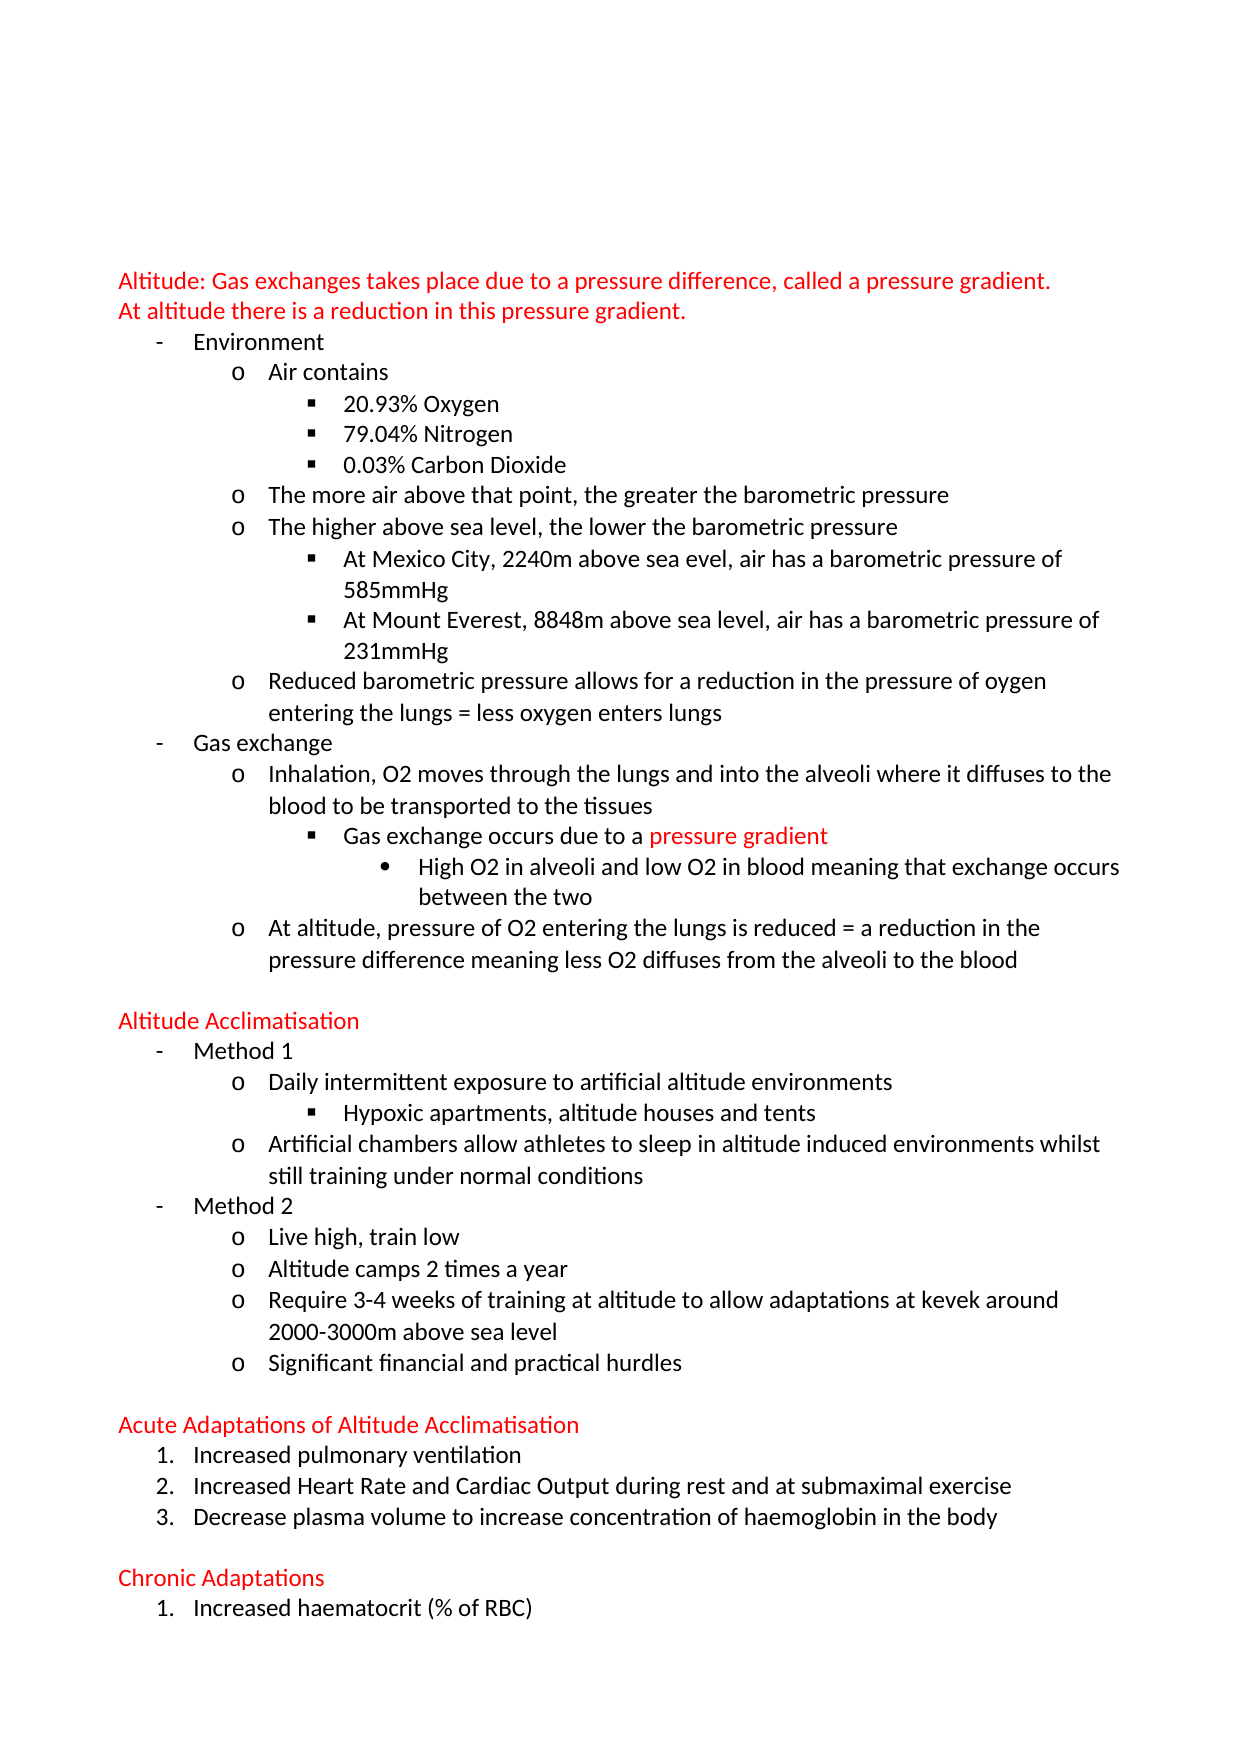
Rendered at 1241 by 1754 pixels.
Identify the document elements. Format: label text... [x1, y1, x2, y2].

list At altitude, pressure of O2 entering the lungs is reduced = a reduction in the pressure difference meaning less O2 diffuses from the alveoli to the blood [231, 912, 1122, 974]
list Daily intermittent exposure to artificial altitude environments [231, 1066, 1122, 1098]
list Environment [156, 326, 1122, 356]
list 79.04% Nitrogen [306, 419, 1122, 449]
text Altitude: Gas exchanges takes place due to a pressure difference, called a pressure gradient. [118, 265, 1122, 295]
list Artificial chambers allow athletes to sleep in altitude induced environments whilst still training under normal conditions [231, 1128, 1122, 1190]
list Inhalation, O2 moves through the lungs and into the alveoli where it diffuses to the blood to be transported to the tissues [231, 758, 1122, 820]
list Increased Heart Rate and Cardiac Output during rest and at submaximal exercise [156, 1470, 1122, 1501]
list Increased pulmonary ventilation [156, 1439, 1122, 1470]
list Require 3-4 weeks of training at altitude to allow adaptations at kevek around 2000-3000m above sea level [231, 1284, 1122, 1347]
list 0.03% Carbon Dioxide [306, 449, 1122, 480]
list Live high, train low [231, 1221, 1122, 1253]
list At Mount Everest, 8848m above sea level, air has a barometric pressure of 231mmHg [306, 604, 1122, 665]
list Decrease plasma volume to increase concentration of haemoglobin in the body [156, 1501, 1122, 1531]
list 20.93% Oxygen [306, 388, 1122, 419]
list Altitude camps 2 times a year [231, 1253, 1122, 1284]
list Gas exchange occurs due to a pressure gradient [306, 820, 1122, 851]
list The more air above that point, the greater the barometric pressure [231, 480, 1122, 511]
list Hypoxic apartments, altitude houses and tents [306, 1098, 1122, 1128]
text Altitude Acclimatisation [118, 1005, 1122, 1035]
list Increased haematocrit (% of RBC) [156, 1592, 1122, 1623]
list Significant financial and practical hurdles [231, 1347, 1122, 1378]
list Method 2 [156, 1190, 1122, 1221]
list High O2 in alveoli and low O2 in blood meaning that exchange occurs between the two [381, 851, 1122, 912]
list Reduced barometric pressure allows for a reduction in the pressure of oygen entering the lungs = less oxygen enters lungs [231, 665, 1122, 728]
text At altitude there is a reduction in this pressure gradient. [118, 295, 1122, 326]
list At Mexico City, 2240m above sea evel, air has a barometric pressure of 585mmHg [306, 543, 1122, 604]
list Gas exchange [156, 728, 1122, 758]
list Air contains [231, 356, 1122, 388]
list The higher above sea level, the lower the barometric pressure [231, 511, 1122, 543]
text Acute Adaptations of Altitude Acclimatisation [118, 1409, 1122, 1439]
text Chronic Adaptations [118, 1562, 1122, 1592]
list Method 1 [156, 1035, 1122, 1066]
